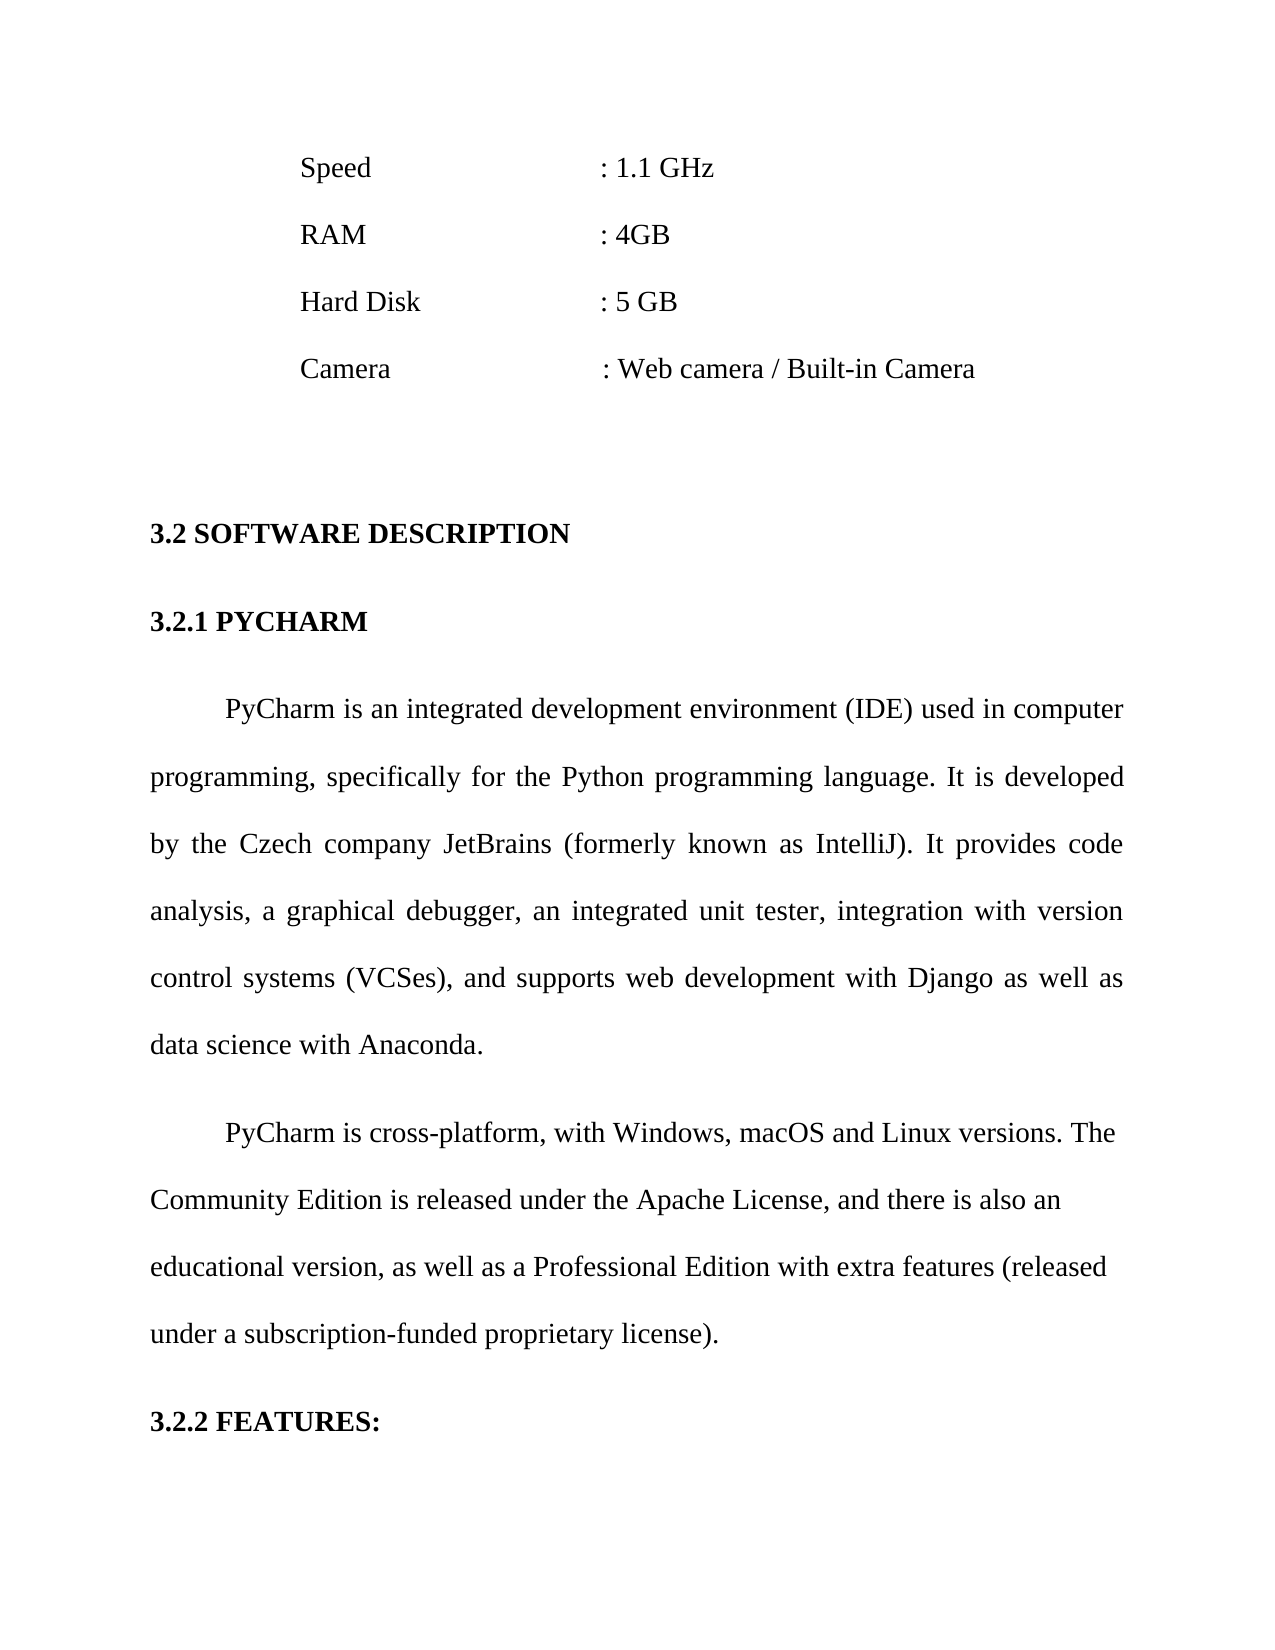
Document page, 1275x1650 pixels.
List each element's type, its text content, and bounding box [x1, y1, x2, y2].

text 3.2.1 PYCHARM [150, 604, 1125, 637]
text 3.2 SOFTWARE DESCRIPTION [150, 516, 1125, 549]
text Speed : 1.1 GHz [150, 150, 1125, 183]
text PyCharm is cross-platform, with Windows, macOS and Linux versions. The Community Edition is released under the Apache License, and there is also an educational version, as well as a Professional Edition with extra features (released under a subscription-funded proprietary license). [150, 1115, 1125, 1350]
text RAM : 4GB [150, 217, 1125, 251]
text PyCharm is an integrated development environment (IDE) used in computer programming, specifically for the Python programming language. It is developed by the Czech company JetBrains (formerly known as IntelliJ). It provides code analysis, a graphical debugger, an integrated unit tester, integration with version control systems (VCSes), and supports web development with Django as well as data science with Anaconda. [150, 692, 1125, 1061]
text Camera : Web camera / Built-in Camera [225, 351, 1125, 385]
text 3.2.2 FEATURES: [150, 1404, 1125, 1438]
text Hard Disk : 5 GB [150, 284, 1125, 318]
